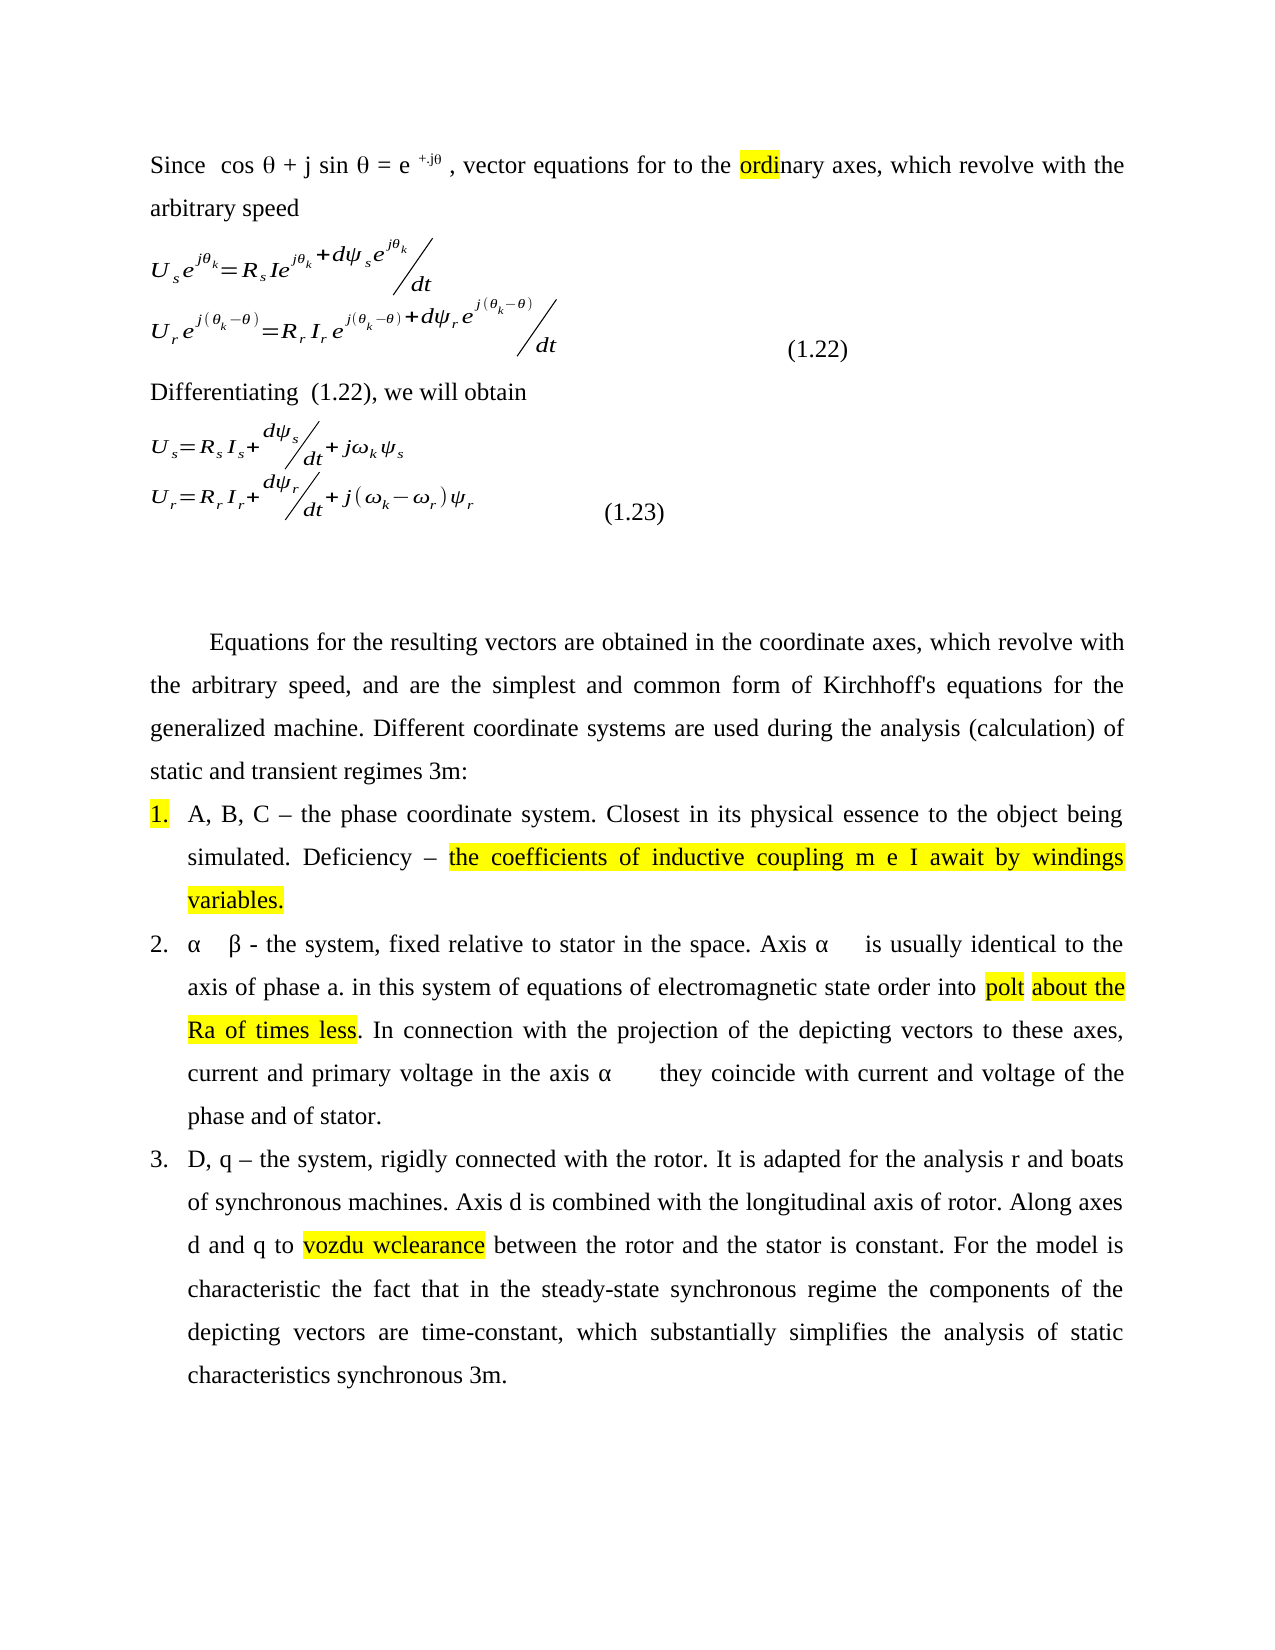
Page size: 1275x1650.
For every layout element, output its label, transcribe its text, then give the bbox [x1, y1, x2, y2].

text Differentiating (1.22), we will obtain (1.23) [150, 377, 1125, 584]
text (1.22) [150, 236, 1125, 363]
text Since cos + j sin = e +.j , vector equations for to the ordinary axes, which revolve with the arbitrary speed [150, 150, 1125, 222]
text Equations for the resulting vectors are obtained in the coordinate axes, which revolve with the arbitrary speed, and are the simplest and common form of Kirchhoff's equations for the generalized machine. Different coordinate systems are used during the analysis (calculation) of static and transient regimes 3m: [150, 627, 1125, 785]
list α β - the system, fixed relative to stator in the space. Axis α  is usually identical to the axis of phase a. in this system of equations of electromagnetic state order into polt about the Ra of times less. In connection with the projection of the depicting vectors to these axes, current and primary voltage in the axis α they coincide with current and voltage of the phase and of stator. [150, 929, 1125, 1130]
list D, q – the system, rigidly connected with the rotor. It is adapted for the analysis r and boats of synchronous machines. Axis d is combined with the longitudinal axis of rotor. Along axes d and q to vozdu wclearance between the rotor and the stator is constant. For the model is characteristic the fact that in the steady-state synchronous regime the components of the depicting vectors are time-constant, which substantially simplifies the analysis of static characteristics synchronous 3m. [150, 1144, 1125, 1389]
list A, B, C – the phase coordinate system. Closest in its physical essence to the object being simulated. Deficiency – the coefficients of inductive coupling m e I await by windings variables. [150, 799, 1125, 914]
